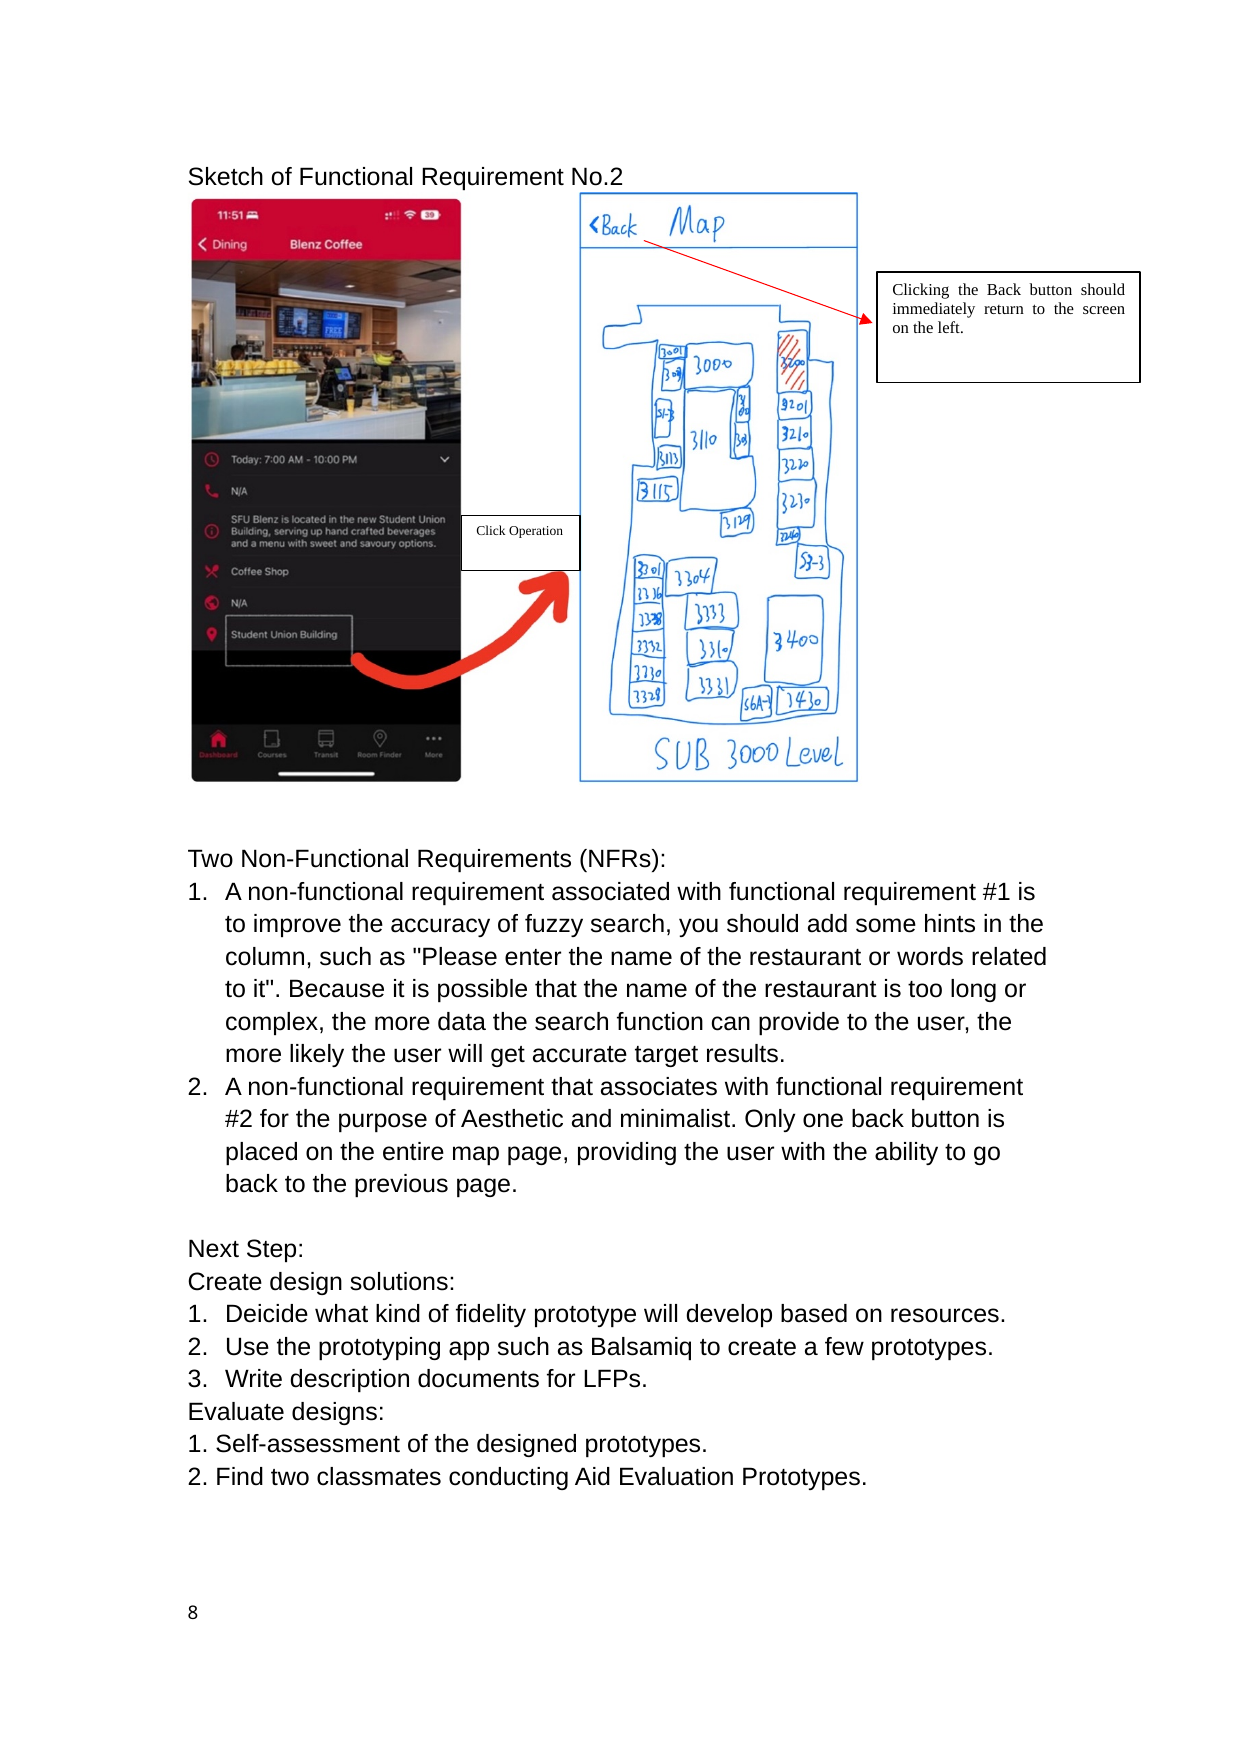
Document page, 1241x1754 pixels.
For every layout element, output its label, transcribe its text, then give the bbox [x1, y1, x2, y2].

text Create design solutions: [187, 1265, 1053, 1297]
picture [187, 192, 866, 790]
text Next Step: [187, 1232, 1053, 1265]
text 1. Self-assessment of the designed prototypes. [187, 1427, 1053, 1460]
list A non-functional requirement associated with functional requirement #1 is to improve the accuracy of fuzzy search, you should add some hints in the column, such as "Please enter the name of the restaurant or words related to it". Because it is possible that the name of the restaurant is too long or complex, the more data the search function can provide to the user, the more likely the user will get accurate target results. [187, 875, 1053, 1070]
text Two Non-Functional Requirements (NFRs): [187, 842, 1053, 875]
text 2. Find two classmates conducting Aid Evaluation Prototypes. [187, 1460, 1053, 1492]
list Deicide what kind of fidelity prototype will develop based on resources. [187, 1297, 1053, 1330]
list Use the prototyping app such as Balsamiq to create a few prototypes. [187, 1330, 1053, 1362]
text Evaluate designs: [187, 1395, 1053, 1427]
list Write description documents for LFPs. [187, 1362, 1053, 1395]
list A non-functional requirement that associates with functional requirement #2 for the purpose of Aesthetic and minimalist. Only one back button is placed on the entire map page, providing the user with the ability to go back to the previous page. [187, 1070, 1053, 1200]
text Sketch of Functional Requirement No.2 [187, 160, 1053, 192]
